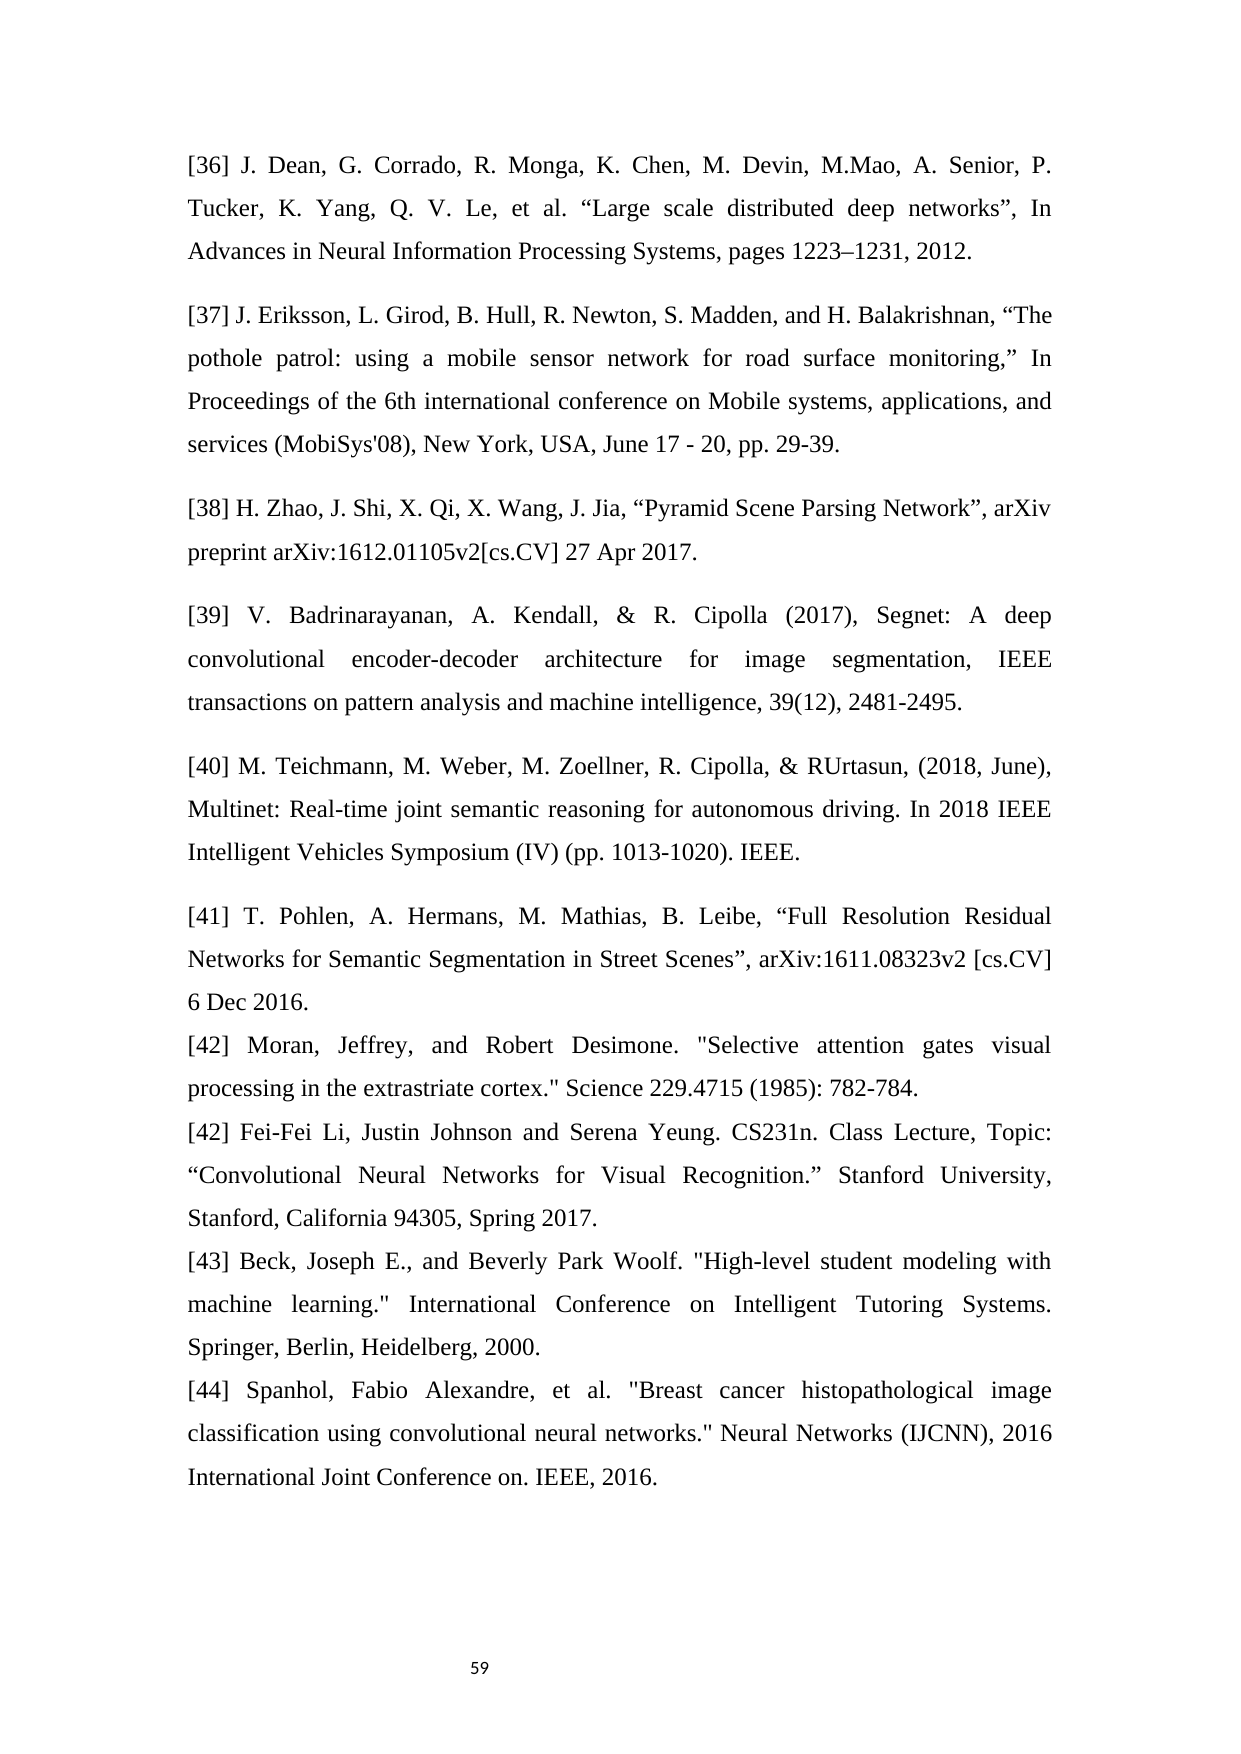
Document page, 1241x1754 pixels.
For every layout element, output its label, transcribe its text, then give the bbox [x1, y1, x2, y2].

text [43] Beck, Joseph E., and Beverly Park Woolf. "High-level student modeling with machine learning." International Conference on Intelligent Tutoring Systems. Springer, Berlin, Heidelberg, 2000. [187, 1246, 1053, 1361]
text [39] V. Badrinarayanan, A. Kendall, & R. Cipolla (2017), Segnet: A deep convolutional encoder-decoder architecture for image segmentation, IEEE transactions on pattern analysis and machine intelligence, 39(12), 2481-2495. [187, 601, 1053, 716]
text [37] J. Eriksson, L. Girod, B. Hull, R. Newton, S. Madden, and H. Balakrishnan, “The pothole patrol: using a mobile sensor network for road surface monitoring,” In Proceedings of the 6th international conference on Mobile systems, applications, and services (MobiSys'08), New York, USA, June 17 - 20, pp. 29-39. [187, 300, 1053, 458]
text [40] M. Teichmann, M. Weber, M. Zoellner, R. Cipolla, & RUrtasun, (2018, June), Multinet: Real-time joint semantic reasoning for autonomous driving. In 2018 IEEE Intelligent Vehicles Symposium (IV) (pp. 1013-1020). IEEE. [187, 751, 1053, 866]
text [42] Moran, Jeffrey, and Robert Desimone. "Selective attention gates visual processing in the extrastriate cortex." Science 229.4715 (1985): 782-784. [187, 1030, 1053, 1102]
text [44] Spanhol, Fabio Alexandre, et al. "Breast cancer histopathological image classification using convolutional neural networks." Neural Networks (IJCNN), 2016 International Joint Conference on. IEEE, 2016. [187, 1375, 1053, 1490]
text [42] Fei-Fei Li, Justin Johnson and Serena Yeung. CS231n. Class Lecture, Topic: “Convolutional Neural Networks for Visual Recognition.” Stanford University, Stanford, California 94305, Spring 2017. [187, 1117, 1053, 1232]
text [36] J. Dean, G. Corrado, R. Monga, K. Chen, M. Devin, M.Mao, A. Senior, P. Tucker, K. Yang, Q. V. Le, et al. “Large scale distributed deep networks”, In Advances in Neural Information Processing Systems, pages 1223–1231, 2012. [187, 150, 1053, 265]
text [38] H. Zhao, J. Shi, X. Qi, X. Wang, J. Jia, “Pyramid Scene Parsing Network”, arXiv preprint arXiv:1612.01105v2[cs.CV] 27 Apr 2017. [187, 493, 1053, 565]
text [41] T. Pohlen, A. Hermans, M. Mathias, B. Leibe, “Full Resolution Residual Networks for Semantic Segmentation in Street Scenes”, arXiv:1611.08323v2 [cs.CV] 6 Dec 2016. [187, 901, 1053, 1016]
